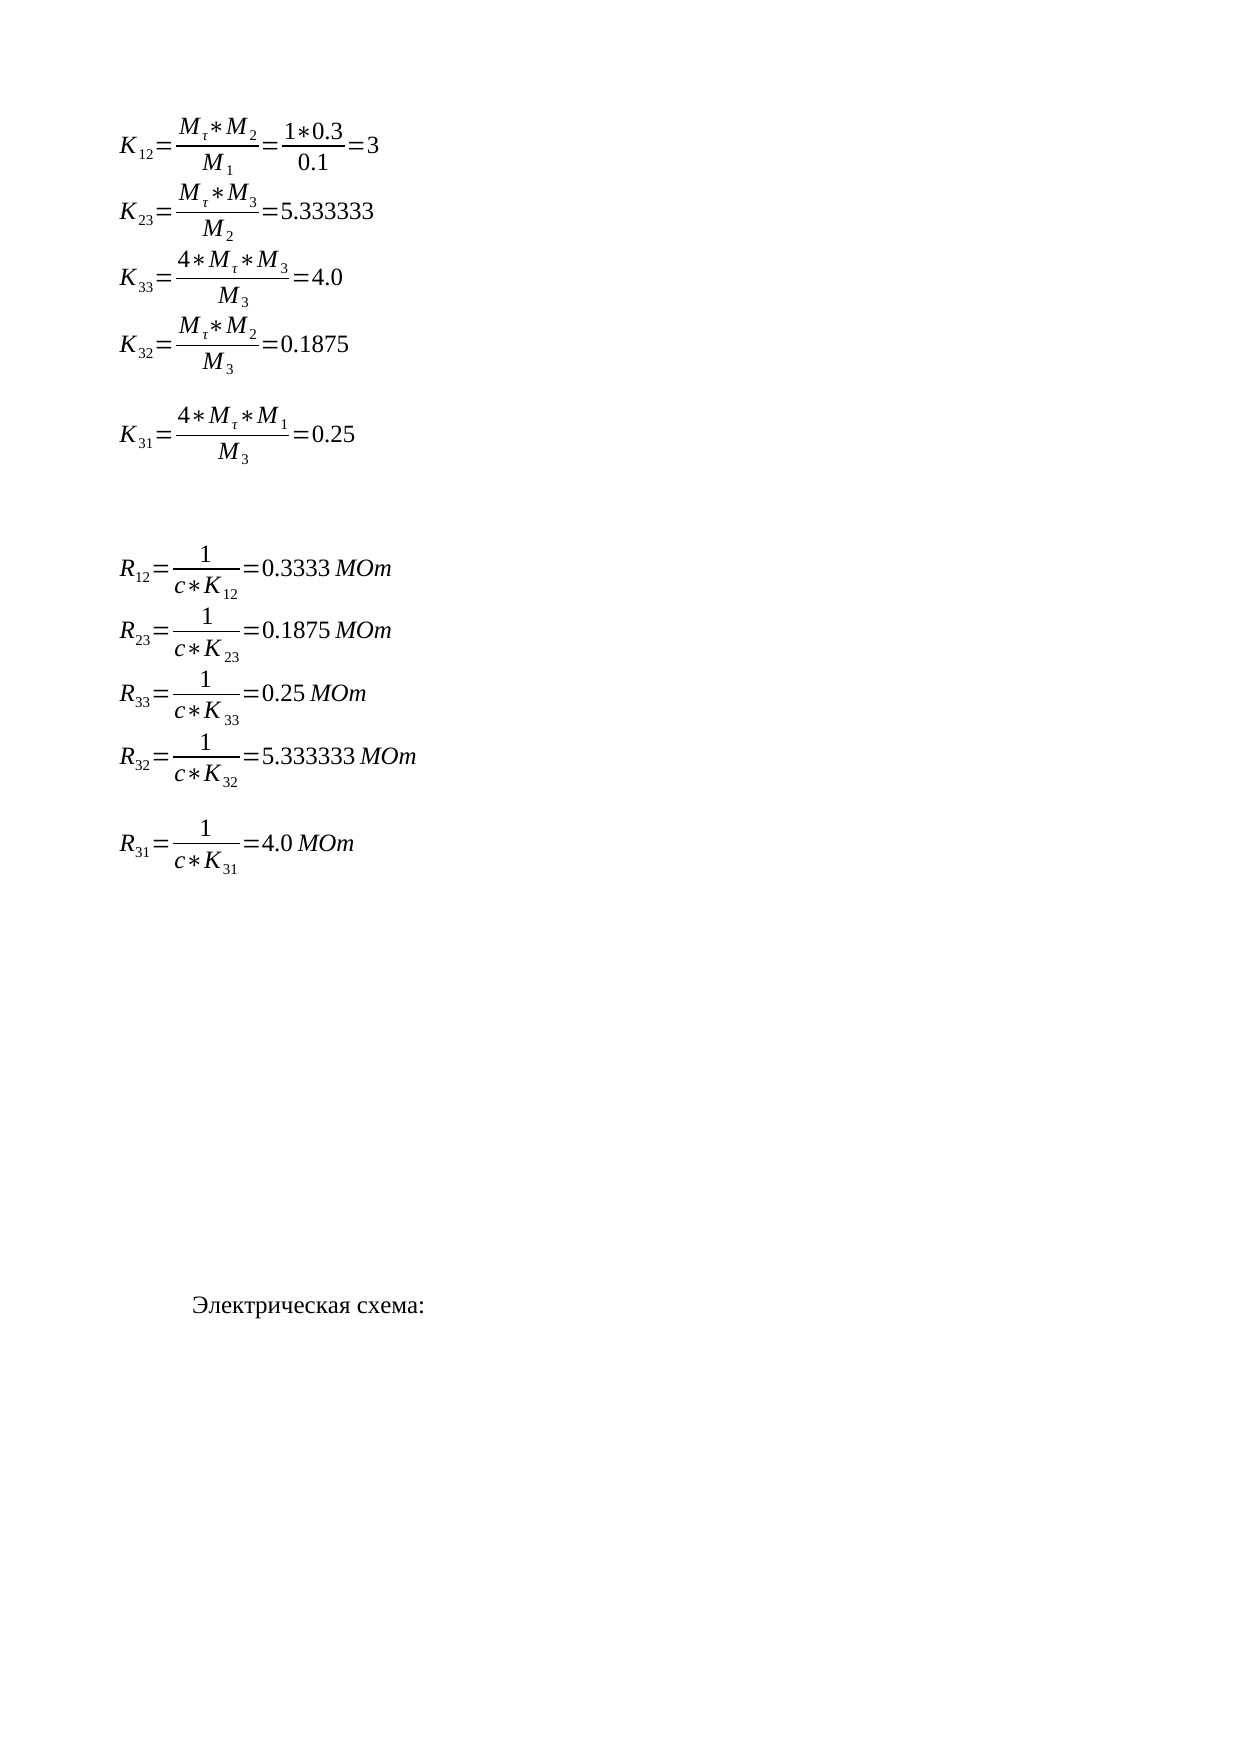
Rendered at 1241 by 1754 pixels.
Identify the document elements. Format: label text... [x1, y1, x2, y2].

text Электрическая схема: [99, 1290, 1122, 1318]
